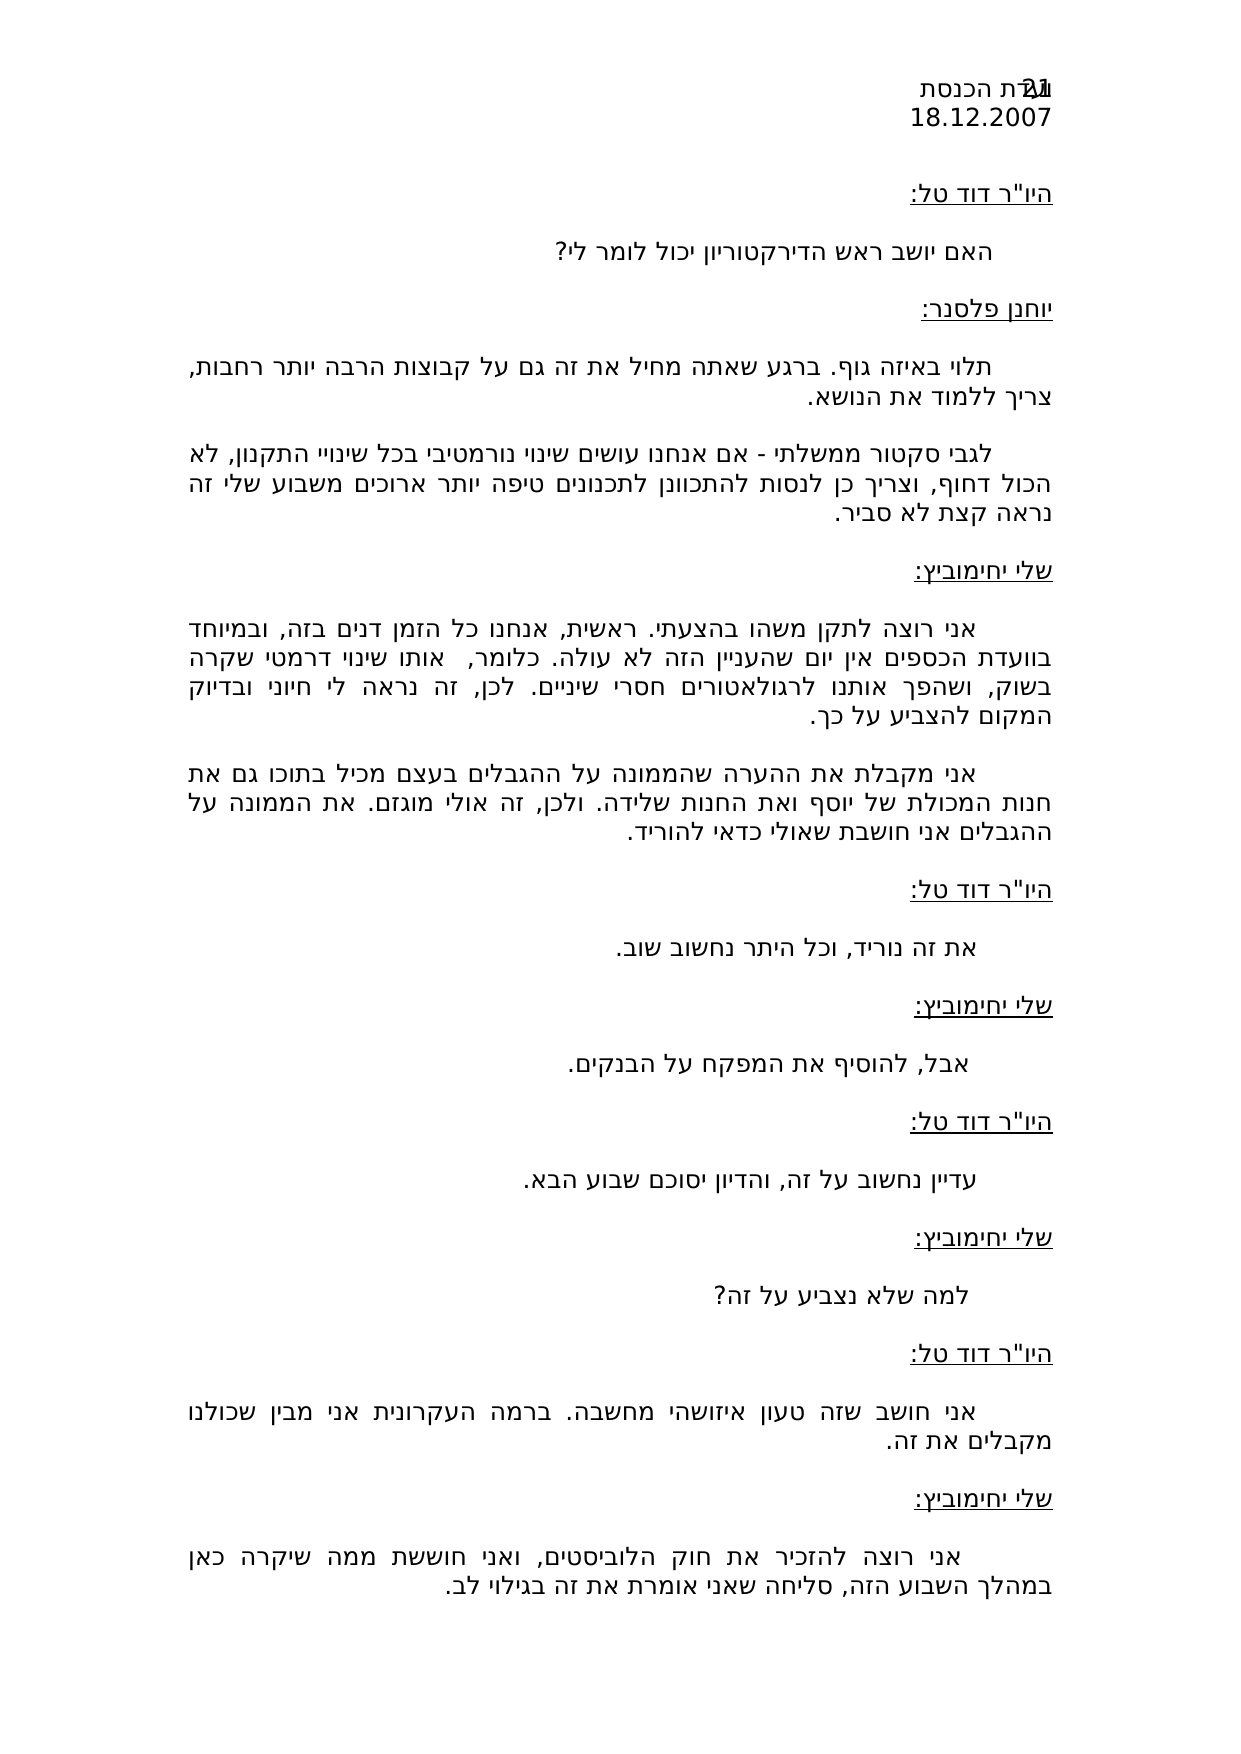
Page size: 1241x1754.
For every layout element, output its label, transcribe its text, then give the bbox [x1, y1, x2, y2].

text לגבי סקטור ממשלתי - אם אנחנו עושים שינוי נורמטיבי בכל שינויי התקנון, לא הכול דחוף, וצריך כן לנסות להתכוונן לתכנונים טיפה יותר ארוכים משבוע שלי זה נראה קצת לא סביר. [187, 439, 1053, 527]
text אבל, להוסיף את המפקח על הבנקים. [187, 1049, 1053, 1078]
text עדיין נחשוב על זה, והדיון יסוכם שבוע הבא. [187, 1165, 1053, 1194]
text היו"ר דוד טל: [187, 179, 1053, 208]
text אני רוצה להזכיר את חוק הלוביסטים, ואני חוששת ממה שיקרה כאן במהלך השבוע הזה, סליחה שאני אומרת את זה בגילוי לב. [187, 1542, 1053, 1600]
text היו"ר דוד טל: [187, 1339, 1053, 1368]
text אני חושב שזה טעון איזושהי מחשבה. ברמה העקרונית אני מבין שכולנו מקבלים את זה. [187, 1397, 1053, 1455]
text תלוי באיזה גוף. ברגע שאתה מחיל את זה גם על קבוצות הרבה יותר רחבות, צריך ללמוד את הנושא. [187, 352, 1053, 411]
text היו"ר דוד טל: [187, 1107, 1053, 1136]
text היו"ר דוד טל: [187, 875, 1053, 904]
text אני מקבלת את ההערה שהממונה על ההגבלים בעצם מכיל בתוכו גם את חנות המכולת של יוסף ואת החנות שלידה. ולכן, זה אולי מוגזם. את הממונה על ההגבלים אני חושבת שאולי כדאי להוריד. [187, 759, 1053, 847]
text את זה נוריד, וכל היתר נחשוב שוב. [187, 933, 1053, 962]
subtitle שלי יחימוביץ: [187, 1223, 1053, 1252]
subtitle שלי יחימוביץ: [187, 556, 1053, 585]
text למה שלא נצביע על זה? [187, 1281, 1053, 1310]
subtitle שלי יחימוביץ: [187, 1484, 1053, 1513]
subtitle שלי יחימוביץ: [187, 991, 1053, 1020]
text האם יושב ראש הדירקטוריון יכול לומר לי? [187, 237, 1053, 266]
text אני רוצה לתקן משהו בהצעתי. ראשית, אנחנו כל הזמן דנים בזה, ובמיוחד בוועדת הכספים אין יום שהעניין הזה לא עולה. כלומר, אותו שינוי דרמטי שקרה בשוק, ושהפך אותנו לרגולאטורים חסרי שיניים. לכן, זה נראה לי חיוני ובדיוק המקום להצביע על כך. [187, 614, 1053, 730]
text יוחנן פלסנר: [187, 294, 1053, 324]
